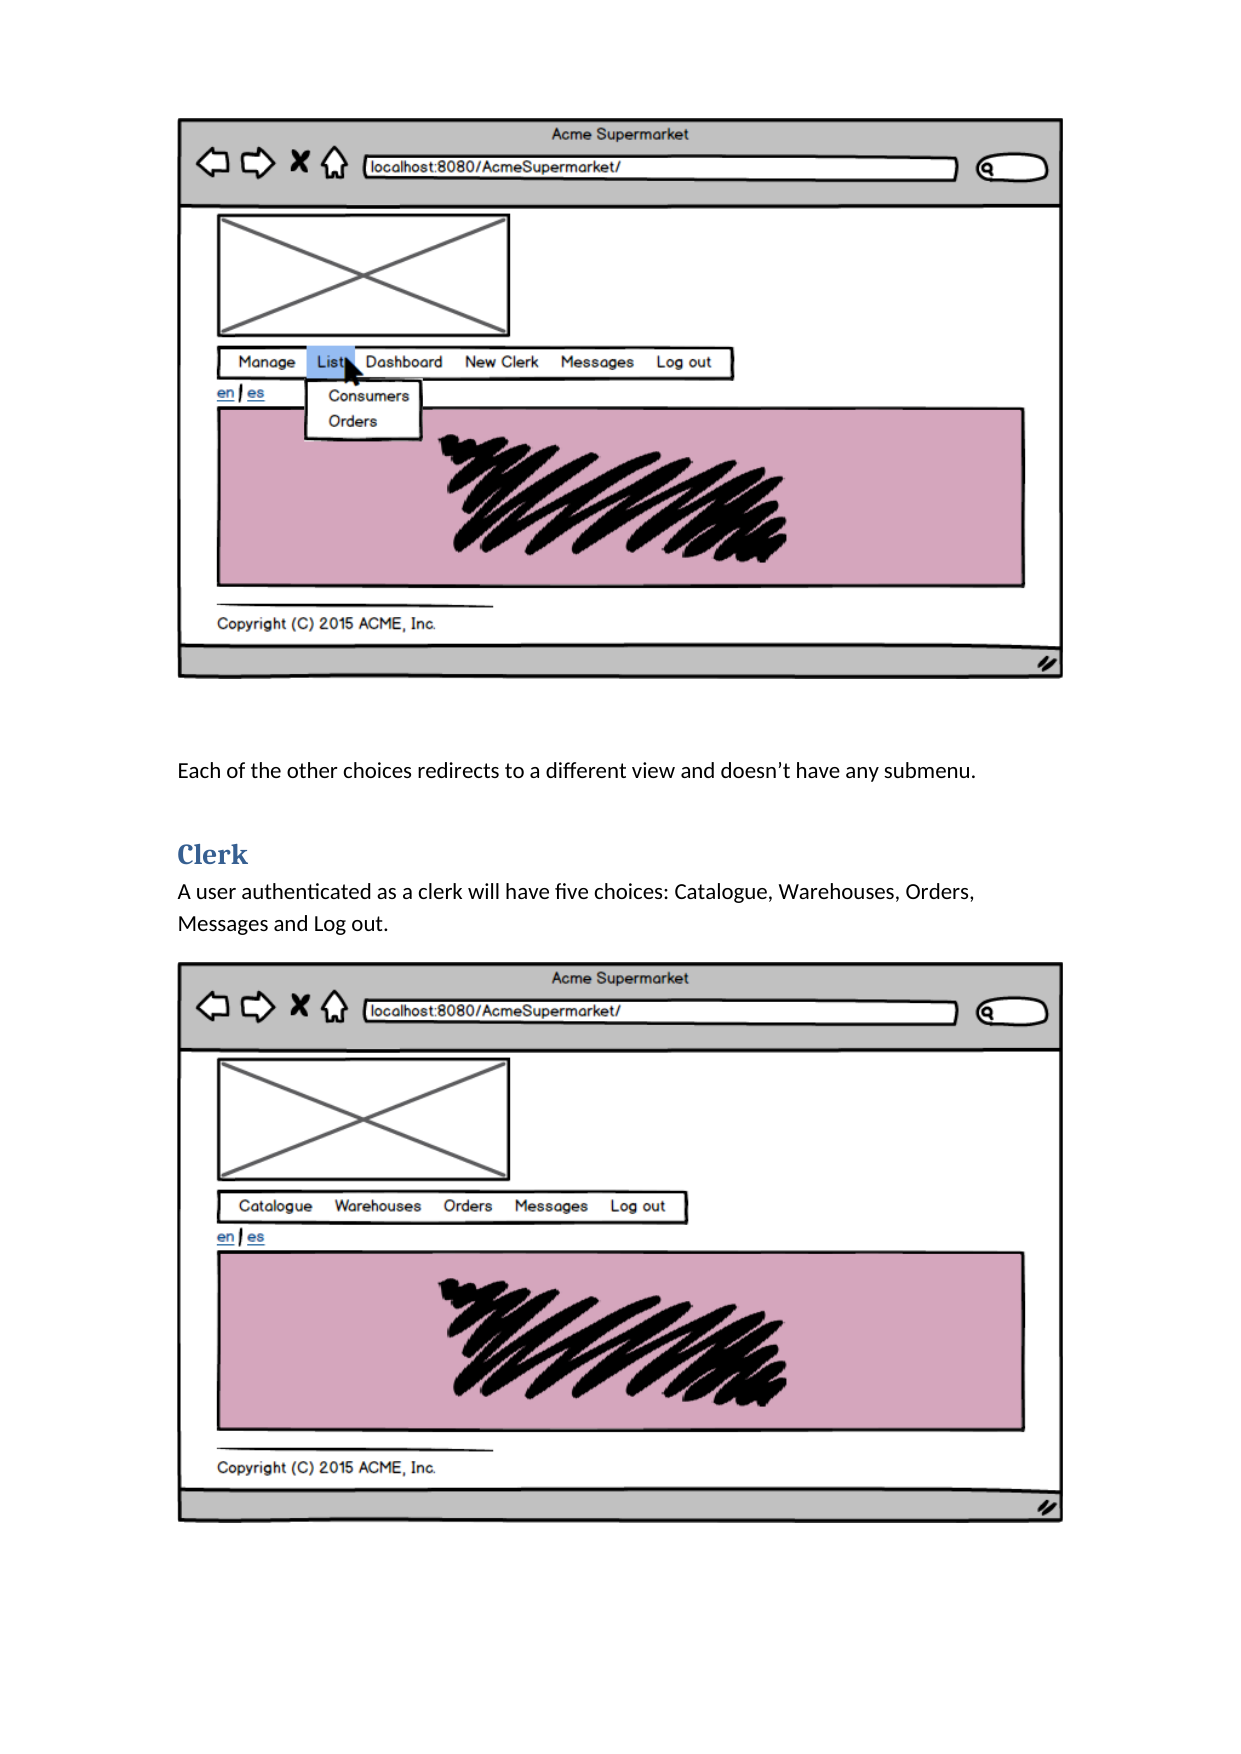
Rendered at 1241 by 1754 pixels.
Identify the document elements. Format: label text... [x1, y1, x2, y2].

picture [177, 118, 1063, 679]
picture [177, 962, 1063, 1523]
text A user authenticated as a clerk will have five choices: Catalogue, Warehouses, Orders, Messages and Log out. [177, 877, 1063, 937]
subtitle Clerk [177, 838, 1063, 872]
text Each of the other choices redirects to a different view and doesn’t have any submenu. [177, 756, 1063, 784]
